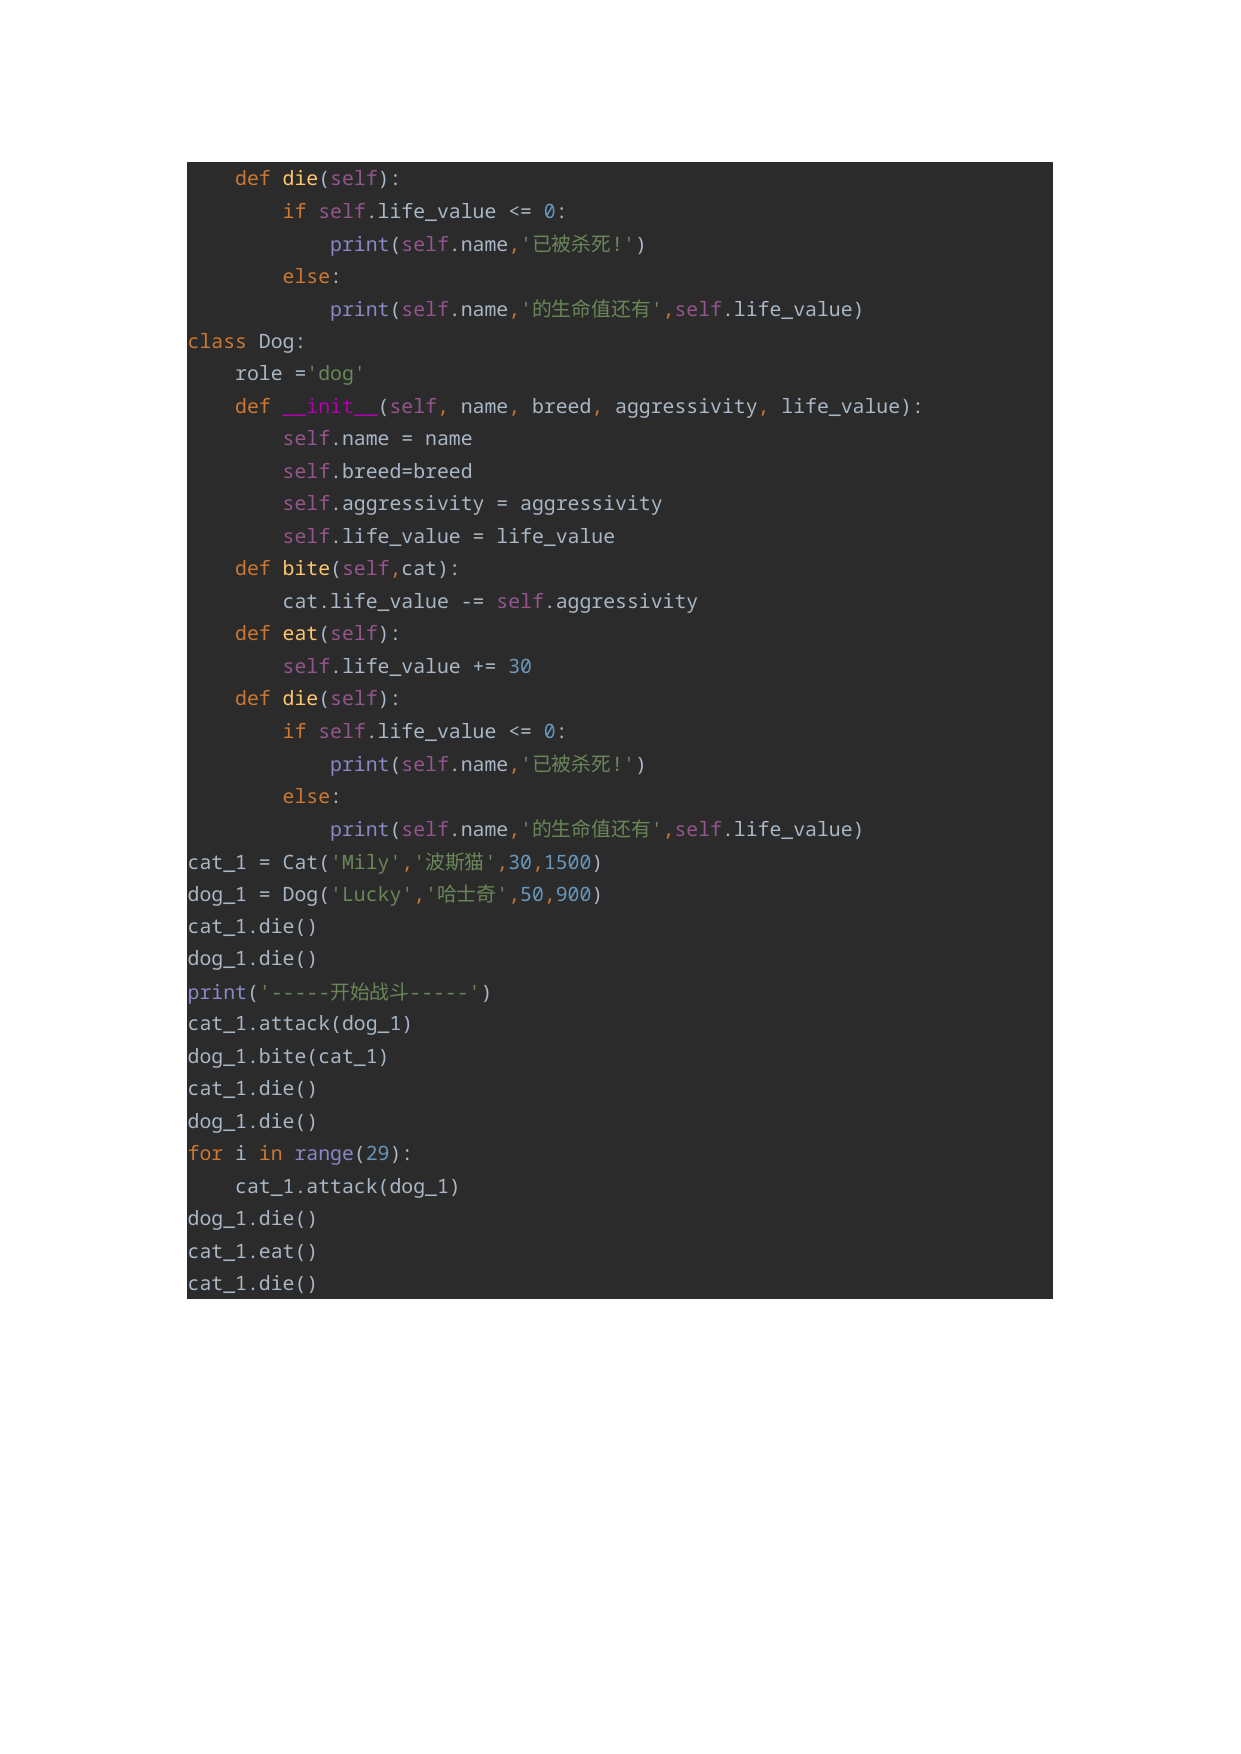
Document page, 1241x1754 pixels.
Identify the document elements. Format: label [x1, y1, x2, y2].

text [187, 162, 1053, 1299]
